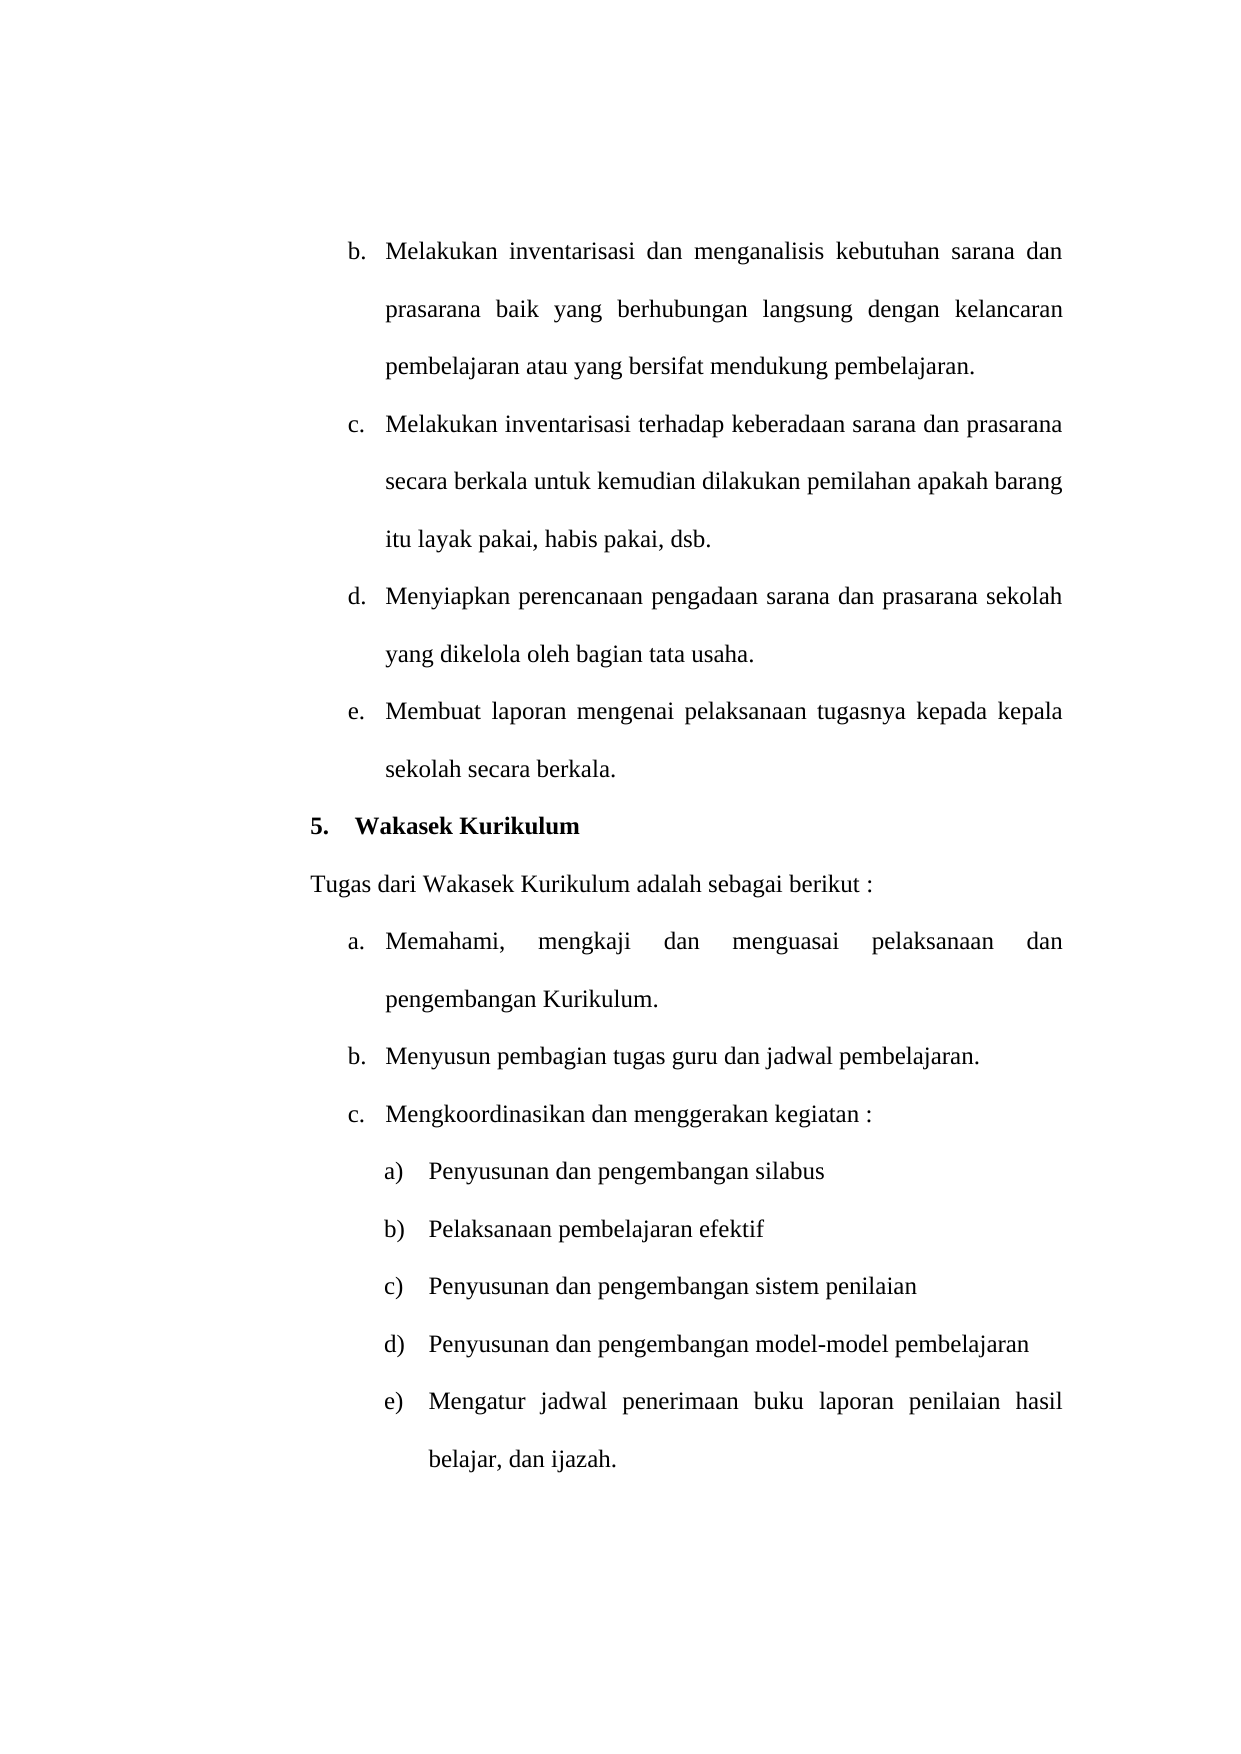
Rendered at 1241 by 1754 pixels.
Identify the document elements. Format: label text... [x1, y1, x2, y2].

list Melakukan inventarisasi terhadap keberadaan sarana dan prasarana secara berkala untuk kemudian dilakukan pemilahan apakah barang itu layak pakai, habis pakai, dsb. [348, 409, 1063, 552]
list Penyusunan dan pengembangan silabus [384, 1156, 1063, 1185]
list Membuat laporan mengenai pelaksanaan tugasnya kepada kepala sekolah secara berkala. [348, 696, 1063, 782]
list Tugas dari Wakasek Kurikulum adalah sebagai berikut : [310, 869, 1063, 897]
list Menyiapkan perencanaan pengadaan sarana dan prasarana sekolah yang dikelola oleh bagian tata usaha. [348, 581, 1063, 667]
list Melakukan inventarisasi dan menganalisis kebutuhan sarana dan prasarana baik yang berhubungan langsung dengan kelancaran pembelajaran atau yang bersifat mendukung pembelajaran. [348, 236, 1063, 380]
list Penyusunan dan pengembangan model-model pembelajaran [384, 1329, 1063, 1357]
list Wakasek Kurikulum [310, 811, 1063, 840]
list Memahami, mengkaji dan menguasai pelaksanaan dan pengembangan Kurikulum. [348, 926, 1063, 1012]
list Penyusunan dan pengembangan sistem penilaian [384, 1271, 1063, 1300]
list Mengatur jadwal penerimaan buku laporan penilaian hasil belajar, dan ijazah. [384, 1386, 1063, 1472]
list Menyusun pembagian tugas guru dan jadwal pembelajaran. [348, 1041, 1063, 1070]
list Pelaksanaan pembelajaran efektif [384, 1214, 1063, 1242]
list Mengkoordinasikan dan menggerakan kegiatan : [348, 1099, 1063, 1127]
